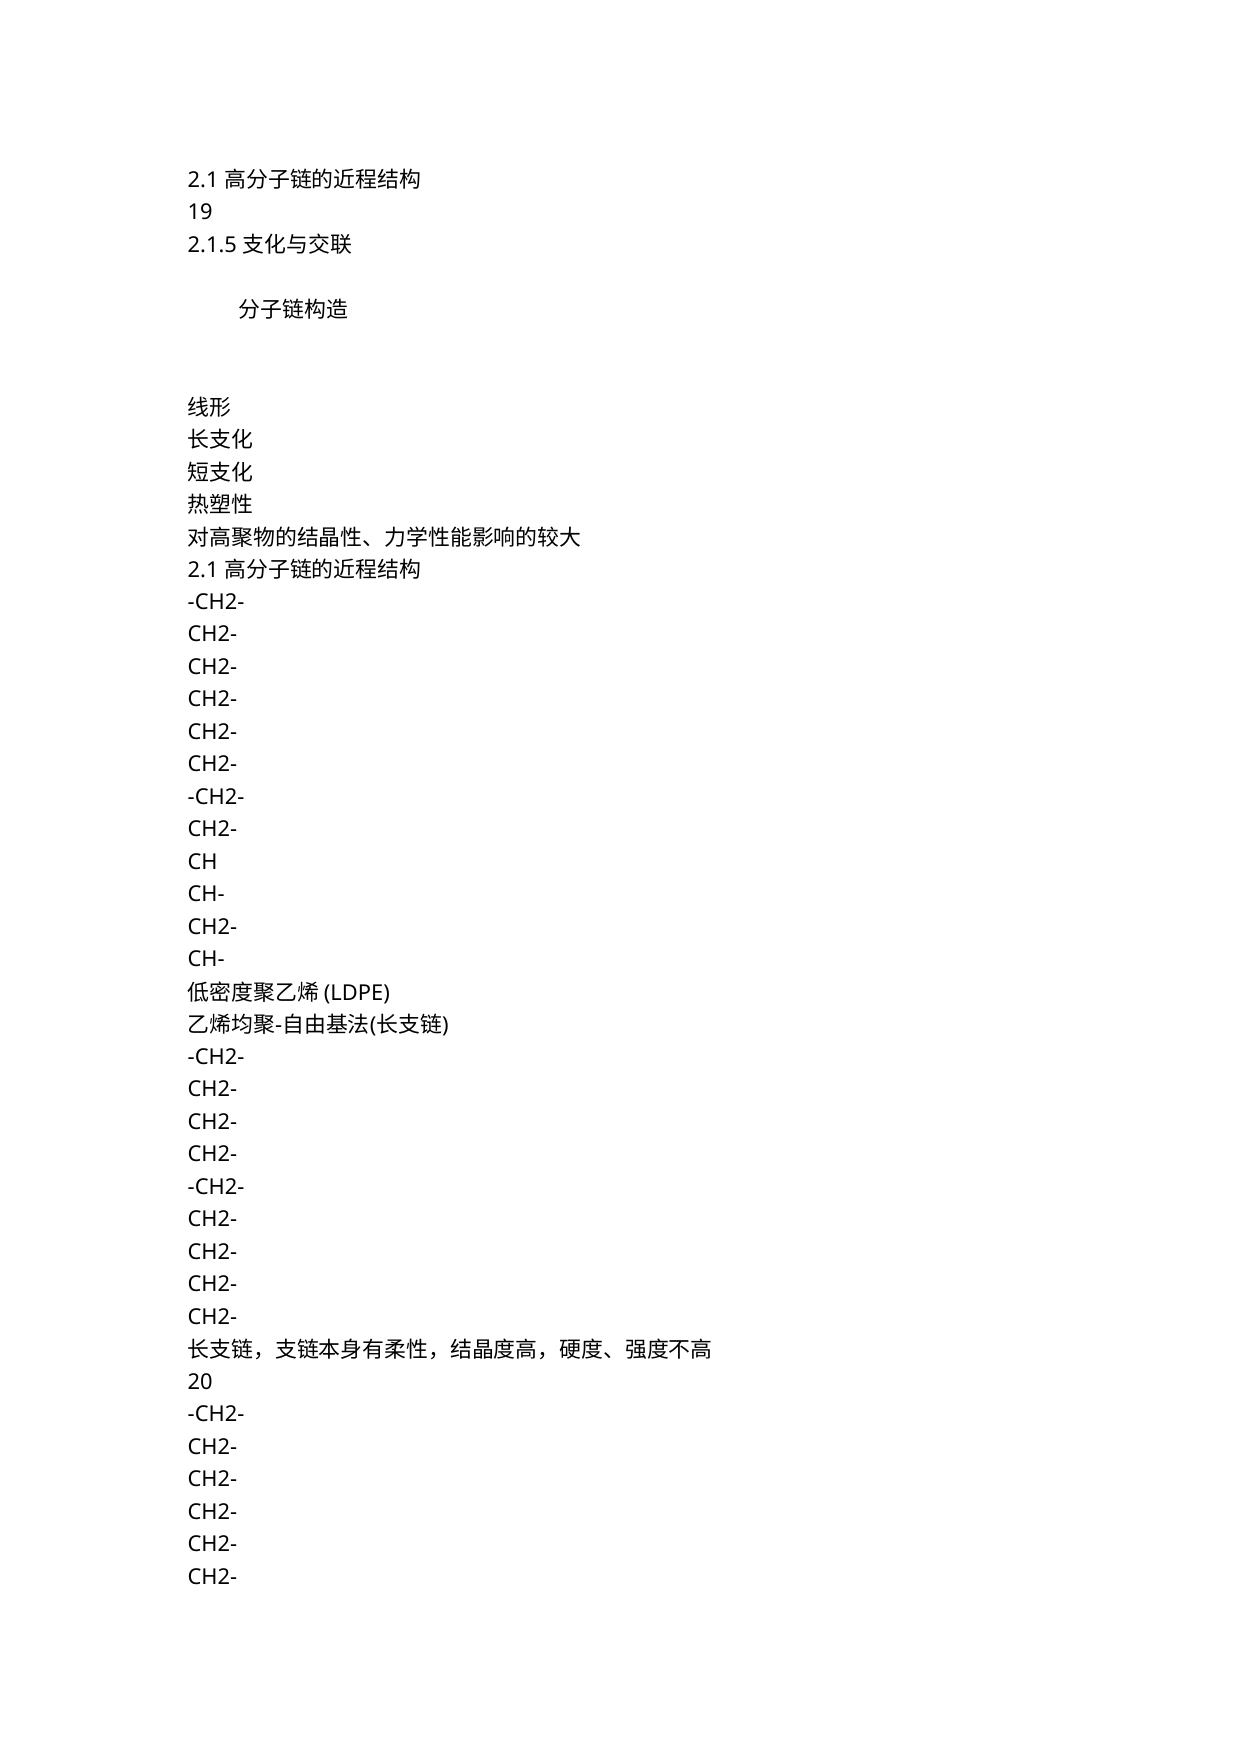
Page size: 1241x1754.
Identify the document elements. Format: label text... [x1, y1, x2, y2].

text 热塑性 [187, 487, 1053, 519]
text 2.1 高分子链的近程结构 [187, 162, 1053, 194]
text 分子链构造 [187, 292, 1053, 324]
text CH2- [187, 747, 1053, 779]
text 短支化 [187, 454, 1053, 487]
text CH2- [187, 1527, 1053, 1559]
text 线形 [187, 389, 1053, 422]
text 2.1 高分子链的近程结构 [187, 552, 1053, 584]
text CH2- [187, 714, 1053, 747]
text CH2- [187, 1072, 1053, 1104]
text CH2- [187, 1429, 1053, 1462]
text CH2- [187, 1137, 1053, 1169]
text 19 [187, 194, 1053, 227]
text -CH2- [187, 584, 1053, 617]
text CH2- [187, 682, 1053, 714]
text CH2- [187, 1494, 1053, 1527]
text CH2- [187, 617, 1053, 649]
text CH2- [187, 1559, 1053, 1592]
text CH- [187, 877, 1053, 909]
text 长支链，支链本身有柔性，结晶度高，硬度、强度不高 [187, 1332, 1053, 1364]
text -CH2- [187, 1039, 1053, 1072]
text 20 [187, 1364, 1053, 1397]
text -CH2- [187, 1169, 1053, 1202]
text -CH2- [187, 779, 1053, 812]
text 2.1.5 支化与交联 [187, 227, 1053, 259]
text CH2- [187, 812, 1053, 844]
text CH2- [187, 1234, 1053, 1267]
text CH2- [187, 1202, 1053, 1234]
text -CH2- [187, 1397, 1053, 1429]
text CH- [187, 942, 1053, 974]
text CH2- [187, 1267, 1053, 1299]
text 长支化 [187, 422, 1053, 454]
text CH [187, 844, 1053, 877]
text 对高聚物的结晶性、力学性能影响的较大 [187, 519, 1053, 552]
text CH2- [187, 909, 1053, 942]
text 低密度聚乙烯 (LDPE) [187, 974, 1053, 1007]
text CH2- [187, 1104, 1053, 1137]
text CH2- [187, 1462, 1053, 1494]
text CH2- [187, 1299, 1053, 1332]
text CH2- [187, 649, 1053, 682]
text 乙烯均聚-自由基法(长支链) [187, 1007, 1053, 1039]
